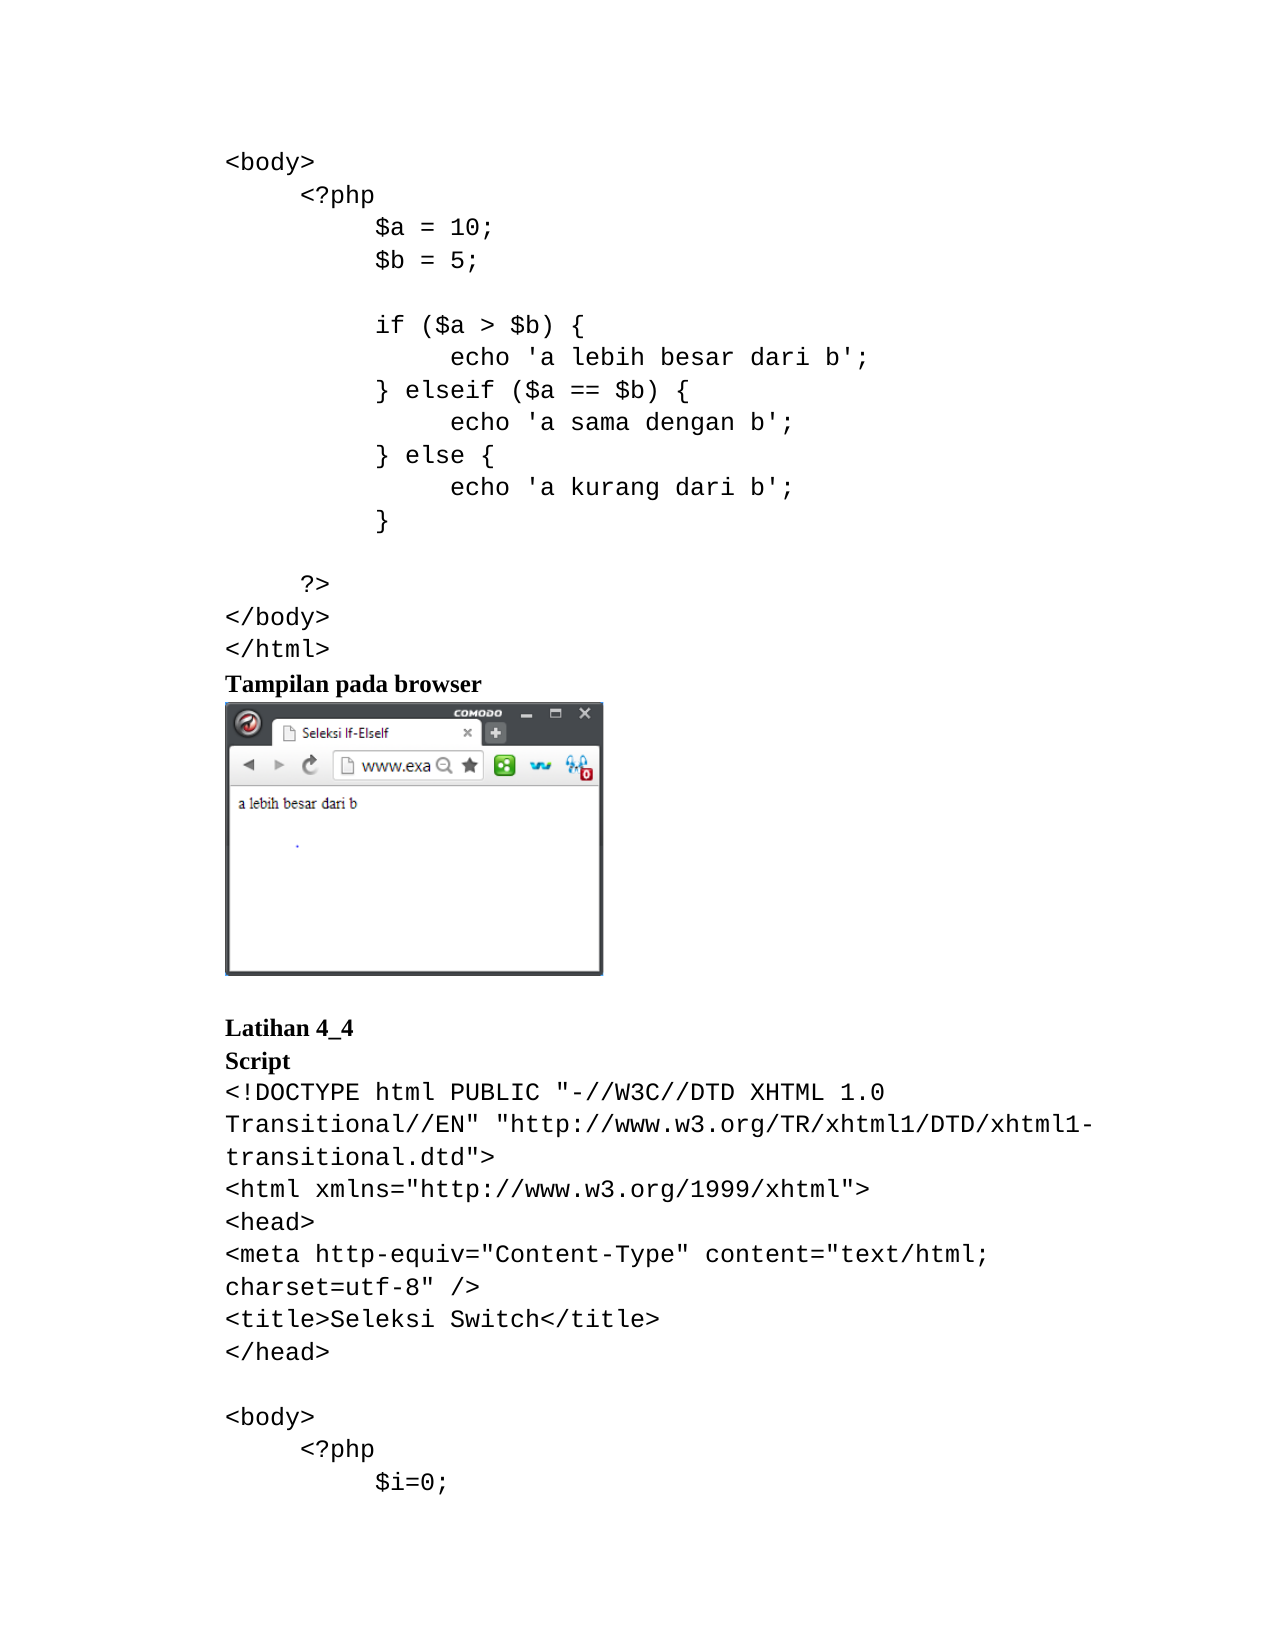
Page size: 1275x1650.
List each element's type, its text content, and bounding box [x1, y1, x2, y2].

list Latihan 4_4 [225, 1013, 1125, 1042]
list $a = 10; [225, 215, 1125, 243]
list <head> [225, 1209, 1125, 1238]
list } [225, 507, 1125, 536]
list Tampilan pada browser [225, 669, 1125, 698]
list } elseif ($a == $b) { [225, 377, 1125, 406]
list echo 'a lebih besar dari b'; [225, 345, 1125, 373]
list <html xmlns="http://www.w3.org/1999/xhtml"> [225, 1177, 1125, 1205]
list </head> [225, 1339, 1125, 1368]
list echo 'a sama dengan b'; [225, 410, 1125, 438]
list echo 'a kurang dari b'; [225, 475, 1125, 503]
list } else { [225, 442, 1125, 471]
list </html> [225, 637, 1125, 665]
list <title>Seleksi Switch</title> [225, 1307, 1125, 1335]
list if ($a > $b) { [225, 312, 1125, 341]
list <meta http-equiv="Content-Type" content="text/html; charset=utf-8" /> [225, 1242, 1125, 1303]
list ?> [225, 572, 1125, 600]
list <?php [225, 1437, 1125, 1465]
list <body> [225, 1404, 1125, 1433]
list $i=0; [225, 1469, 1125, 1498]
list Script [225, 1046, 1125, 1075]
list <?php [225, 182, 1125, 211]
picture [225, 702, 604, 976]
list <!DOCTYPE html PUBLIC "-//W3C//DTD XHTML 1.0 Transitional//EN" "http://www.w3.org/TR/xhtml1/DTD/xhtml1-transitional.dtd"> [225, 1079, 1125, 1173]
list </body> [225, 604, 1125, 633]
list <body> [225, 150, 1125, 178]
list $b = 5; [225, 247, 1125, 276]
